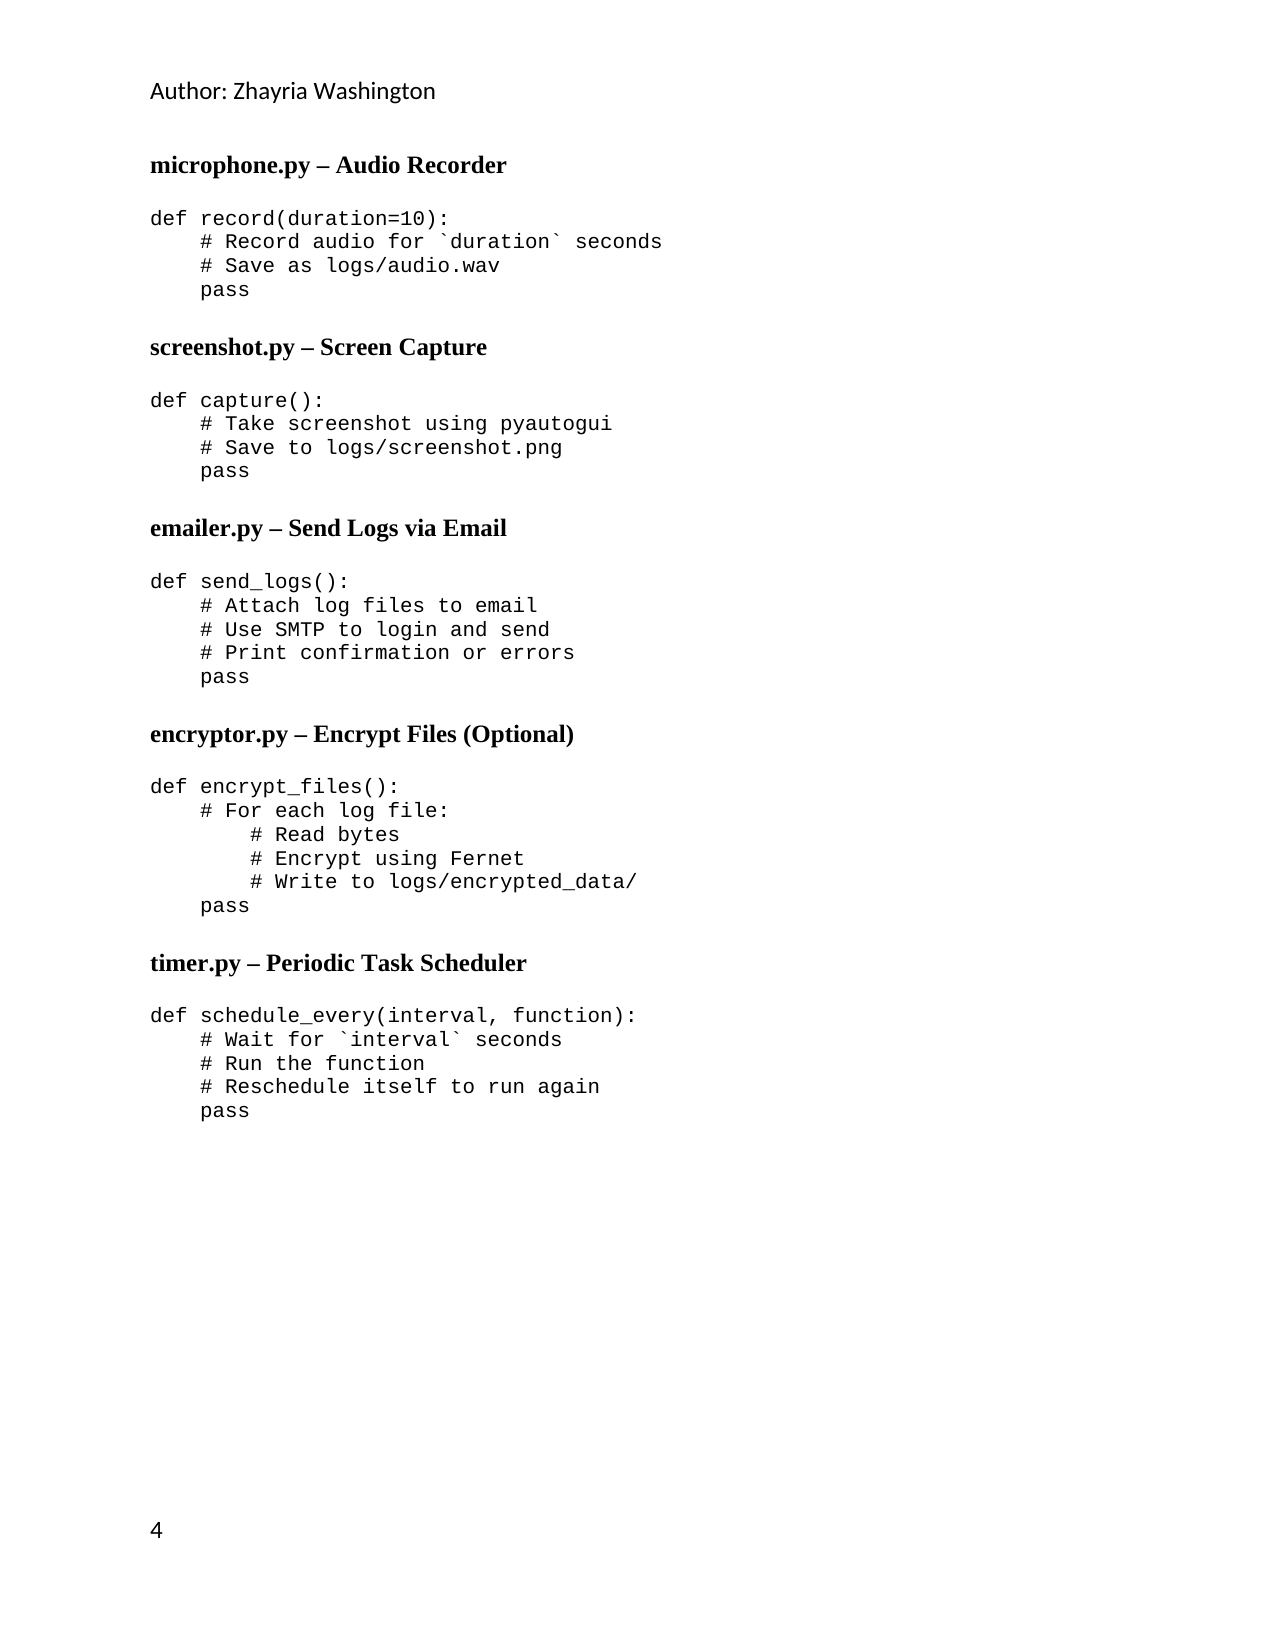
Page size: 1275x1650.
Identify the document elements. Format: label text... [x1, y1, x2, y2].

subtitle microphone.py – Audio Recorder [150, 150, 1125, 179]
text def record(duration=10): # Record audio for `duration` seconds # Save as logs/audio.wav pass [150, 208, 1125, 302]
text def send_logs(): # Attach log files to email # Use SMTP to login and send # Print confirmation or errors pass [150, 571, 1125, 689]
text def encrypt_files(): # For each log file: # Read bytes # Encrypt using Fernet # Write to logs/encrypted_data/ pass [150, 777, 1125, 918]
text def capture(): # Take screenshot using pyautogui # Save to logs/screenshot.png pass [150, 389, 1125, 484]
subtitle emailer.py – Send Logs via Email [150, 513, 1125, 542]
subtitle screenshot.py – Screen Capture [150, 332, 1125, 360]
text def schedule_every(interval, function): # Wait for `interval` seconds # Run the function # Reschedule itself to run again pass [150, 1006, 1125, 1124]
subtitle encryptor.py – Encrypt Files (Optional) [150, 719, 1125, 747]
subtitle timer.py – Periodic Task Scheduler [150, 948, 1125, 976]
